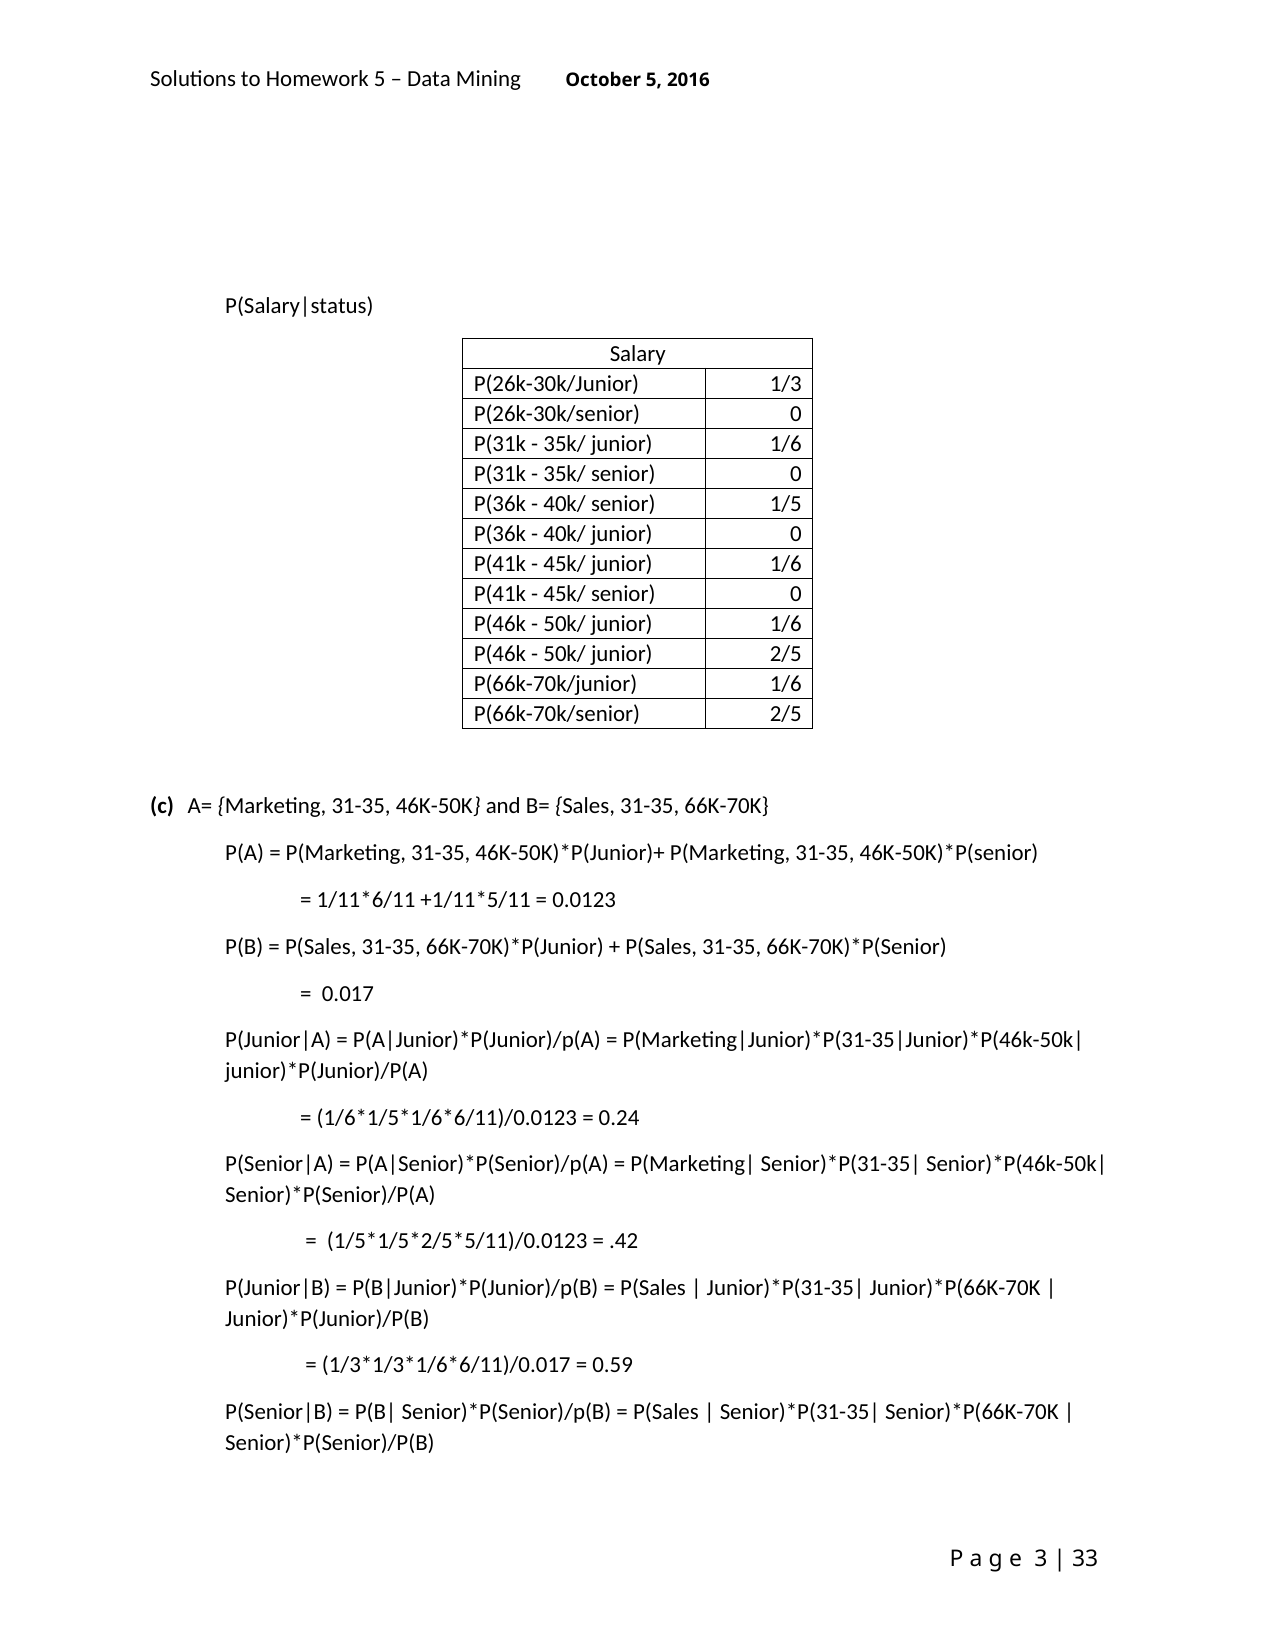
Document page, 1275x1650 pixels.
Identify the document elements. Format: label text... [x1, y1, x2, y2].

text P(B) = P(Sales, 31-35, 66K-70K)*P(Junior) + P(Sales, 31-35, 66K-70K)*P(Senior) [150, 932, 1125, 960]
text P(Senior|B) = P(B| Senior)*P(Senior)/p(B) = P(Sales | Senior)*P(31-35| Senior)*P(66K-70K | Senior)*P(Senior)/P(B) [225, 1397, 1125, 1456]
text P(Senior|A) = P(A|Senior)*P(Senior)/p(A) = P(Marketing| Senior)*P(31-35| Senior)*P(46k-50k| Senior)*P(Senior)/P(A) [225, 1149, 1125, 1208]
table_cell 1/6 [706, 429, 812, 458]
table_cell 2/5 [706, 639, 812, 668]
table_cell P(46k - 50k/ junior) [463, 639, 705, 668]
table_cell P(41k - 45k/ senior) [463, 579, 705, 608]
table_cell 0 [706, 579, 812, 608]
table_cell 2/5 [706, 699, 812, 728]
list A= {Marketing, 31-35, 46K-50K} and B= {Sales, 31-35, 66K-70K} [150, 791, 1125, 819]
table_cell 0 [706, 459, 812, 488]
table_cell P(26k-30k/senior) [463, 399, 705, 428]
table_cell 1/5 [706, 489, 812, 518]
table_cell P(66k-70k/senior) [463, 699, 705, 728]
text = (1/3*1/3*1/6*6/11)/0.017 = 0.59 [150, 1351, 1125, 1378]
text = 1/11*6/11 +1/11*5/11 = 0.0123 [150, 885, 1125, 913]
table_cell 0 [706, 519, 812, 548]
table_cell P(66k-70k/junior) [463, 669, 705, 698]
table_cell 1/6 [706, 609, 812, 638]
table_cell 1/6 [706, 549, 812, 578]
table_cell P(41k - 45k/ junior) [463, 549, 705, 578]
table_cell P(46k - 50k/ junior) [463, 609, 705, 638]
text P(Junior|B) = P(B|Junior)*P(Junior)/p(B) = P(Sales | Junior)*P(31-35| Junior)*P(66K-70K | Junior)*P(Junior)/P(B) [225, 1273, 1125, 1332]
table_cell 1/3 [706, 369, 812, 398]
table_cell P(31k - 35k/ senior) [463, 459, 705, 488]
table_cell P(36k - 40k/ junior) [463, 519, 705, 548]
text = (1/5*1/5*2/5*5/11)/0.0123 = .42 [150, 1227, 1125, 1254]
table_cell P(31k - 35k/ junior) [463, 429, 705, 458]
text P(A) = P(Marketing, 31-35, 46K-50K)*P(Junior)+ P(Marketing, 31-35, 46K-50K)*P(senior) [150, 838, 1125, 866]
table_cell 1/6 [706, 669, 812, 698]
table_cell P(36k - 40k/ senior) [463, 489, 705, 518]
text P(Junior|A) = P(A|Junior)*P(Junior)/p(A) = P(Marketing|Junior)*P(31-35|Junior)*P(46k-50k|junior)*P(Junior)/P(A) [225, 1026, 1125, 1084]
table_header Salary [463, 339, 812, 368]
text = (1/6*1/5*1/6*6/11)/0.0123 = 0.24 [150, 1103, 1125, 1131]
table_cell 0 [706, 399, 812, 428]
text = 0.017 [150, 979, 1125, 1007]
table_cell P(26k-30k/Junior) [463, 369, 705, 398]
text P(Salary|status) [150, 291, 1125, 319]
